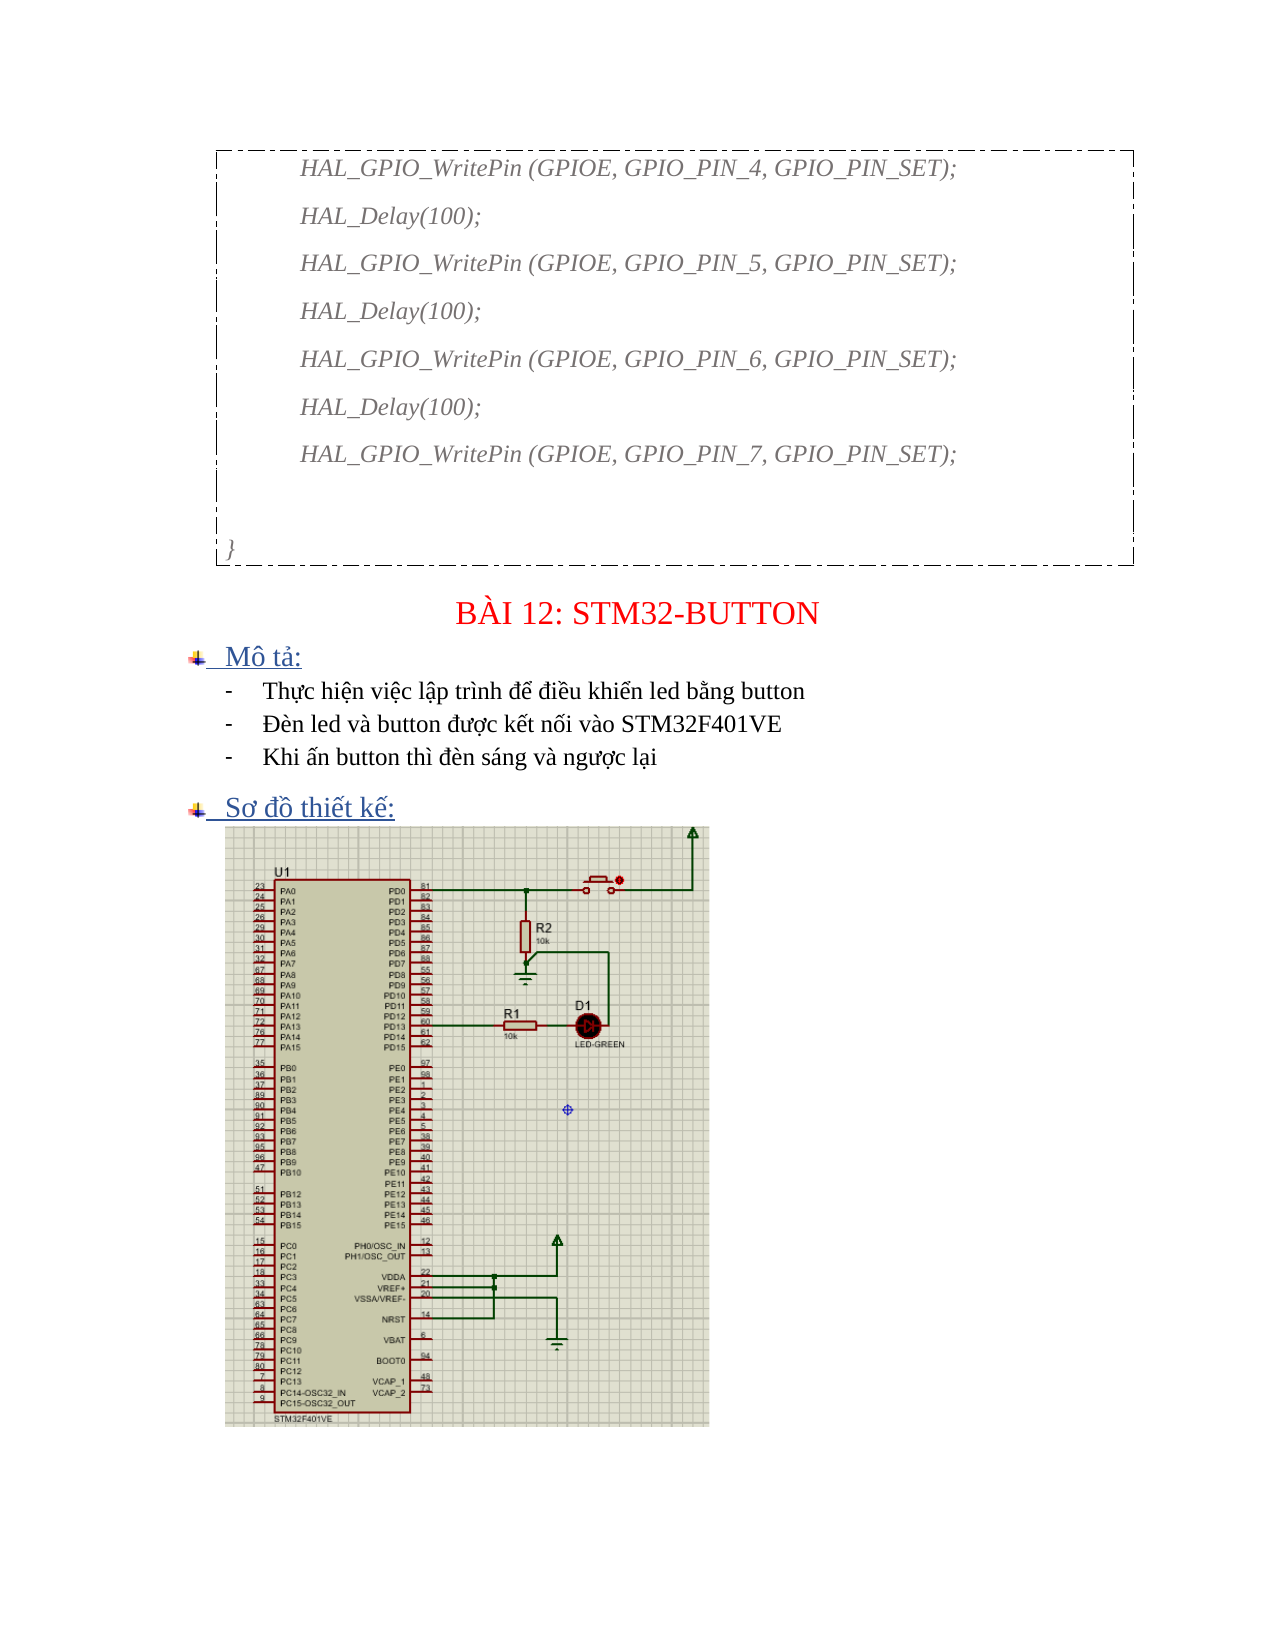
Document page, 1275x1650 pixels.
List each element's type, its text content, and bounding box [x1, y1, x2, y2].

picture [188, 801, 206, 818]
picture [188, 649, 206, 666]
text HAL_GPIO_WritePin (GPIOE, GPIO_PIN_5, GPIO_PIN_SET); [216, 245, 1134, 277]
text HAL_GPIO_WritePin (GPIOE, GPIO_PIN_4, GPIO_PIN_SET); [216, 150, 1134, 182]
list Khi ấn button thì đèn sáng và ngược lại [225, 741, 1125, 771]
subtitle Mô tả: [187, 639, 1125, 672]
text HAL_Delay(100); [216, 198, 1134, 229]
text HAL_Delay(100); [216, 293, 1134, 325]
text HAL_Delay(100); [216, 388, 1134, 420]
list Đèn led và button được kết nối vào STM32F401VE [225, 708, 1125, 738]
picture [225, 826, 710, 1427]
subtitle BÀI 12: STM32-BUTTON [150, 593, 1125, 632]
text HAL_GPIO_WritePin (GPIOE, GPIO_PIN_6, GPIO_PIN_SET); [216, 341, 1134, 373]
text } [216, 531, 1134, 566]
text HAL_GPIO_WritePin (GPIOE, GPIO_PIN_7, GPIO_PIN_SET); [216, 436, 1134, 468]
subtitle Sơ đồ thiết kế: [187, 790, 1125, 824]
list Thực hiện việc lập trình để điều khiển led bằng button [225, 675, 1125, 705]
